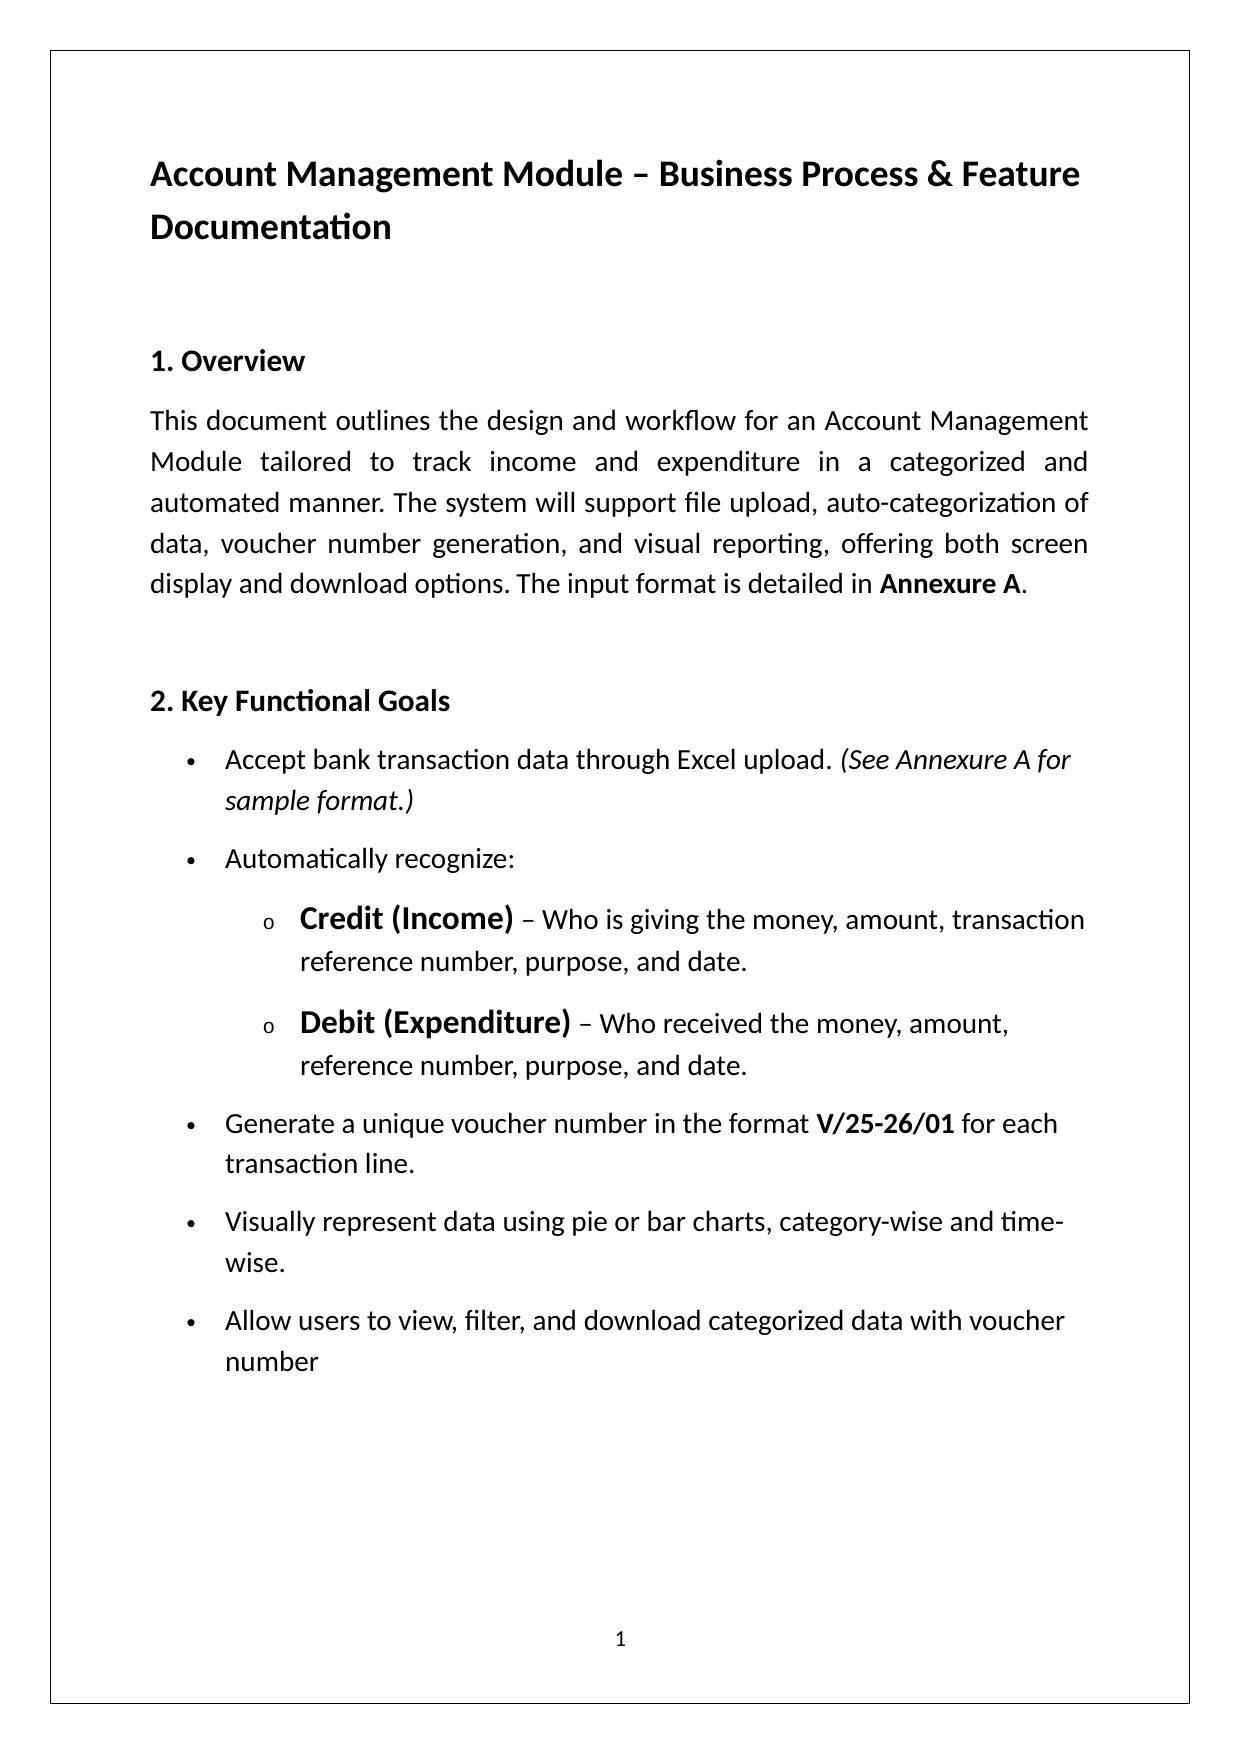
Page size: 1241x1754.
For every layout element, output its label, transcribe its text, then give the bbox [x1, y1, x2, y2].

list Accept bank transaction data through Excel upload. (See Annexure A for sample format.) [187, 741, 1090, 818]
list Visually represent data using pie or bar charts, category-wise and time-wise. [187, 1203, 1090, 1280]
text This document outlines the design and workflow for an Account Management Module tailored to track income and expenditure in a categorized and automated manner. The system will support file upload, auto-categorization of data, voucher number generation, and visual reporting, offering both screen display and download options. The input format is detailed in Annexure A. [150, 402, 1090, 601]
list Credit (Income) – Who is giving the money, amount, transaction reference number, purpose, and date. [262, 897, 1090, 979]
list Debit (Expenditure) – Who received the money, amount, reference number, purpose, and date. [262, 1001, 1090, 1083]
text 2. Key Functional Goals [150, 681, 1090, 719]
text Account Management Module – Business Process & Feature Documentation [150, 150, 1090, 248]
list Generate a unique voucher number in the format V/25-26/01 for each transaction line. [187, 1105, 1090, 1181]
list Allow users to view, filter, and download categorized data with voucher number [187, 1302, 1090, 1378]
text 1. Overview [150, 341, 1090, 379]
list Automatically recognize: [187, 840, 1090, 875]
